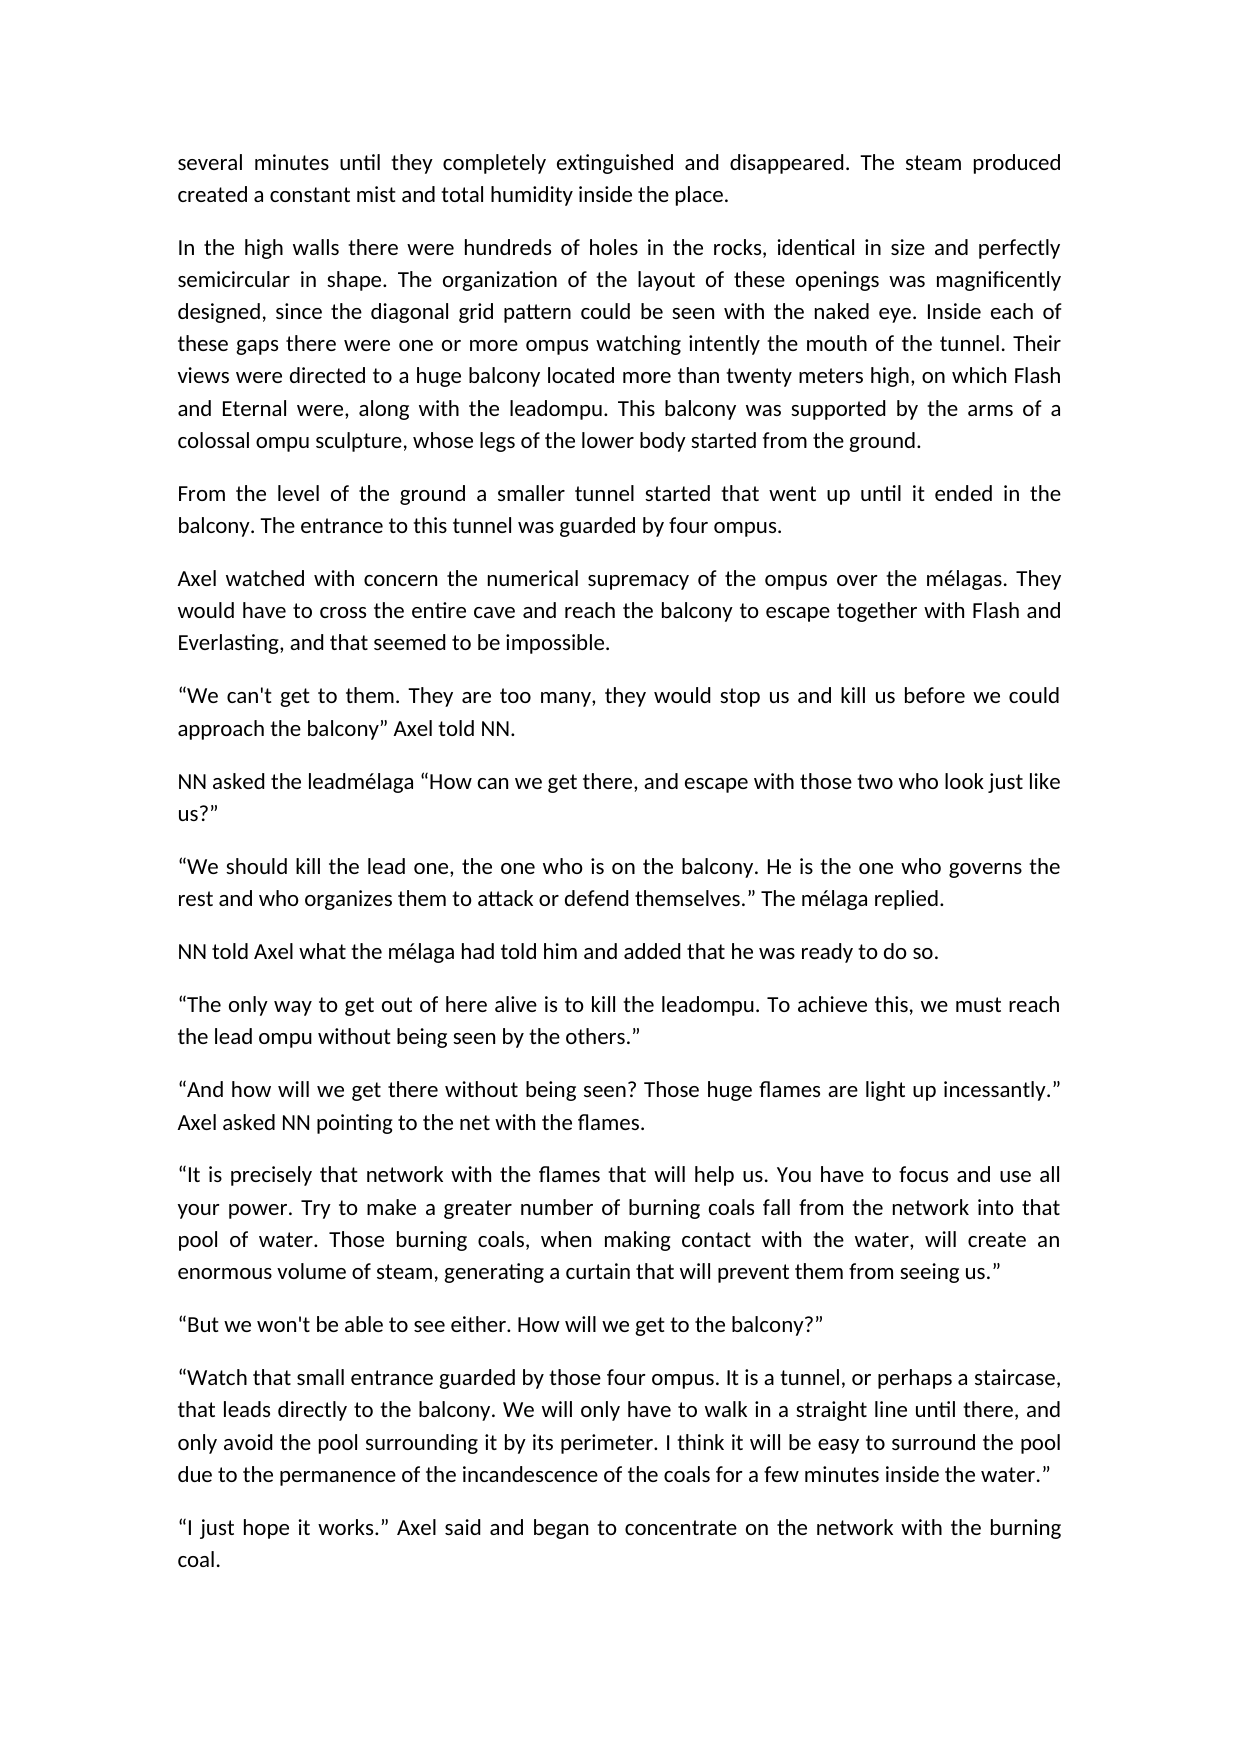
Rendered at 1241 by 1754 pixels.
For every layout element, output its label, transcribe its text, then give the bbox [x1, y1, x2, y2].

text NN told Axel what the mélaga had told him and added that he was ready to do so. [177, 937, 1063, 965]
text “It is precisely that network with the flames that will help us. You have to focus and use all your power. Try to make a greater number of burning coals fall from the network into that pool of water. Those burning coals, when making contact with the water, will create an enormous volume of steam, generating a curtain that will prevent them from seeing us.” [177, 1161, 1063, 1285]
text In the high walls there were hundreds of holes in the rocks, identical in size and perfectly semicircular in shape. The organization of the layout of these openings was magnificently designed, since the diagonal grid pattern could be seen with the naked eye. Inside each of these gaps there were one or more ompus watching intently the mouth of the tunnel. Their views were directed to a huge balcony located more than twenty meters high, on which Flash and Eternal were, along with the leadompu. This balcony was supported by the arms of a colossal ompu sculpture, whose legs of the lower body started from the ground. [177, 233, 1063, 454]
text “But we won't be able to see either. How will we get to the balcony?” [177, 1310, 1063, 1338]
text “I just hope it works.” Axel said and began to concentrate on the network with the burning coal. [177, 1513, 1063, 1573]
text “We should kill the lead one, the one who is on the balcony. He is the one who governs the rest and who organizes them to attack or defend themselves.” The mélaga replied. [177, 852, 1063, 912]
text “Watch that small entrance guarded by those four ompus. It is a tunnel, or perhaps a staircase, that leads directly to the balcony. We will only have to walk in a straight line until there, and only avoid the pool surrounding it by its perimeter. I think it will be easy to surround the pool due to the permanence of the incandescence of the coals for a few minutes inside the water.” [177, 1363, 1063, 1488]
text NN asked the leadmélaga “How can we get there, and escape with those two who look just like us?” [177, 767, 1063, 827]
text “The only way to get out of here alive is to kill the leadompu. To achieve this, we must reach the lead ompu without being seen by the others.” [177, 990, 1063, 1050]
text From the level of the ground a smaller tunnel started that went up until it ended in the balcony. The entrance to this tunnel was guarded by four ompus. [177, 479, 1063, 539]
text Axel watched with concern the numerical supremacy of the ompus over the mélagas. They would have to cross the entire cave and reach the balcony to escape together with Flash and Everlasting, and that seemed to be impossible. [177, 564, 1063, 657]
text “And how will we get there without being seen? Those huge flames are light up incessantly.” Axel asked NN pointing to the net with the flames. [177, 1075, 1063, 1136]
text “We can't get to them. They are too many, they would stop us and kill us before we could approach the balcony” Axel told NN. [177, 682, 1063, 742]
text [177, 148, 1063, 208]
